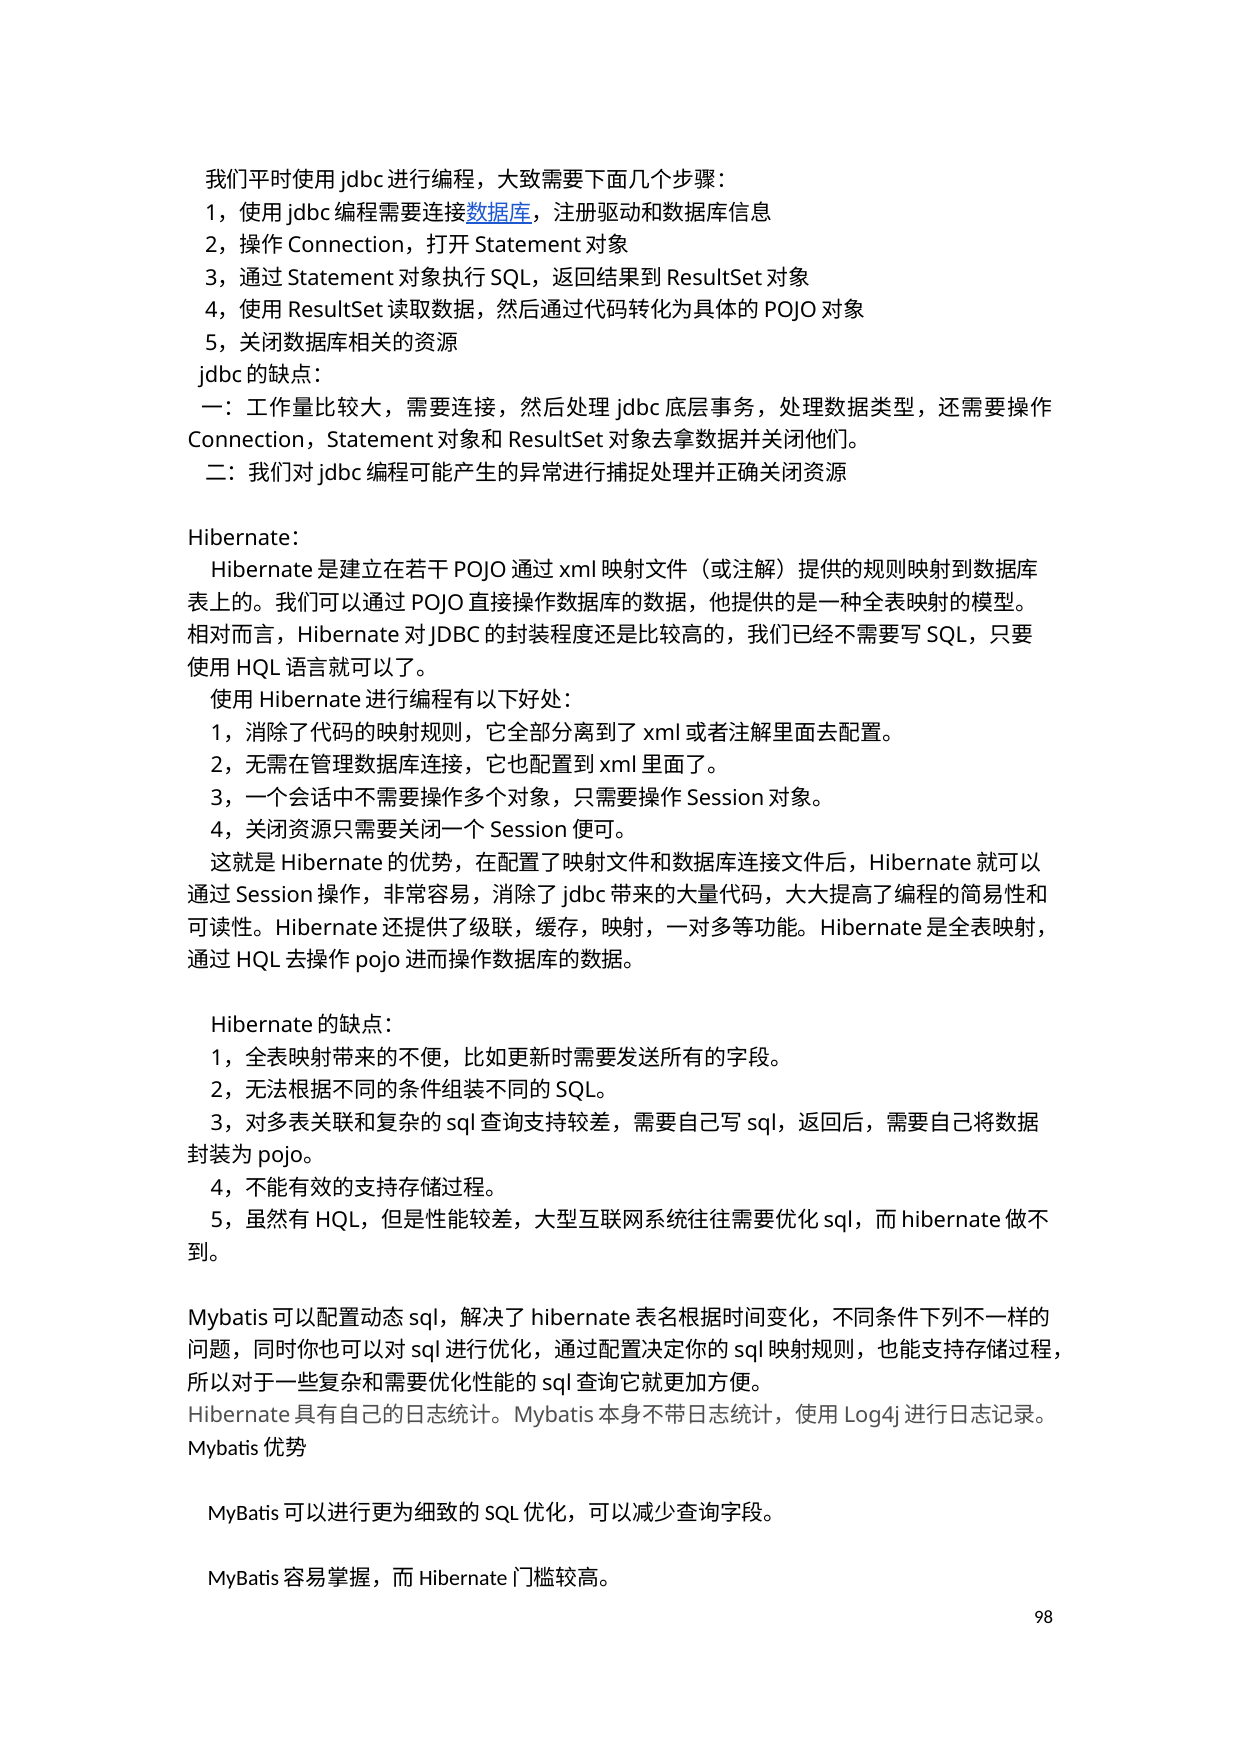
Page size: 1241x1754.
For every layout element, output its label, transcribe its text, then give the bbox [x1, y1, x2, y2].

text 5，虽然有HQL，但是性能较差，大型互联网系统往往需要优化sql，而hibernate做不到。 [187, 1202, 1053, 1267]
text Mybatis优势 [187, 1429, 1053, 1462]
text 4，关闭资源只需要关闭一个Session便可。 [187, 812, 1053, 844]
text Hibernate： [187, 519, 1053, 552]
text 4，不能有效的支持存储过程。 [187, 1169, 1053, 1202]
text 一：工作量比较大，需要连接，然后处理jdbc底层事务，处理数据类型，还需要操作Connection，Statement对象和ResultSet对象去拿数据并关闭他们。 [187, 389, 1053, 454]
text Hibernate的缺点： [187, 1007, 1053, 1039]
text 我们平时使用jdbc进行编程，大致需要下面几个步骤： [187, 162, 1053, 194]
text MyBatis可以进行更为细致的SQL优化，可以减少查询字段。 [187, 1494, 1053, 1527]
text 1，全表映射带来的不便，比如更新时需要发送所有的字段。 [187, 1039, 1053, 1072]
text 2，操作Connection，打开Statement对象 [187, 227, 1053, 259]
text 1，消除了代码的映射规则，它全部分离到了xml或者注解里面去配置。 [187, 714, 1053, 747]
text 3，通过Statement对象执行SQL，返回结果到ResultSet对象 [187, 259, 1053, 292]
text 使用Hibernate进行编程有以下好处： [187, 682, 1053, 714]
text 二：我们对jdbc编程可能产生的异常进行捕捉处理并正确关闭资源 [187, 454, 1053, 487]
text 2，无法根据不同的条件组装不同的SQL。 [187, 1072, 1053, 1104]
text 3，对多表关联和复杂的sql查询支持较差，需要自己写sql，返回后，需要自己将数据封装为pojo。 [187, 1104, 1053, 1169]
text 3，一个会话中不需要操作多个对象，只需要操作Session对象。 [187, 779, 1053, 812]
text 1，使用jdbc编程需要连接数据库，注册驱动和数据库信息 [187, 194, 1053, 227]
text 这就是Hibernate的优势，在配置了映射文件和数据库连接文件后，Hibernate就可以通过Session操作，非常容易，消除了jdbc带来的大量代码，大大提高了编程的简易性和可读性。Hibernate还提供了级联，缓存，映射，一对多等功能。Hibernate是全表映射，通过HQL去操作pojo进而操作数据库的数据。 [187, 844, 1053, 974]
text Hibernate是建立在若干POJO通过xml映射文件（或注解）提供的规则映射到数据库表上的。我们可以通过POJO直接操作数据库的数据，他提供的是一种全表映射的模型。相对而言，Hibernate对JDBC的封装程度还是比较高的，我们已经不需要写SQL，只要使用HQL语言就可以了。 [187, 552, 1053, 682]
text 5，关闭数据库相关的资源 [187, 324, 1053, 357]
text 4，使用ResultSet读取数据，然后通过代码转化为具体的POJO对象 [187, 292, 1053, 324]
text Mybatis可以配置动态sql，解决了hibernate表名根据时间变化，不同条件下列不一样的问题，同时你也可以对sql进行优化，通过配置决定你的sql映射规则，也能支持存储过程，所以对于一些复杂和需要优化性能的sql查询它就更加方便。 [187, 1299, 1053, 1397]
text MyBatis容易掌握，而Hibernate门槛较高。 [187, 1559, 1053, 1592]
text jdbc的缺点： [187, 357, 1053, 389]
text 2，无需在管理数据库连接，它也配置到xml里面了。 [187, 747, 1053, 779]
